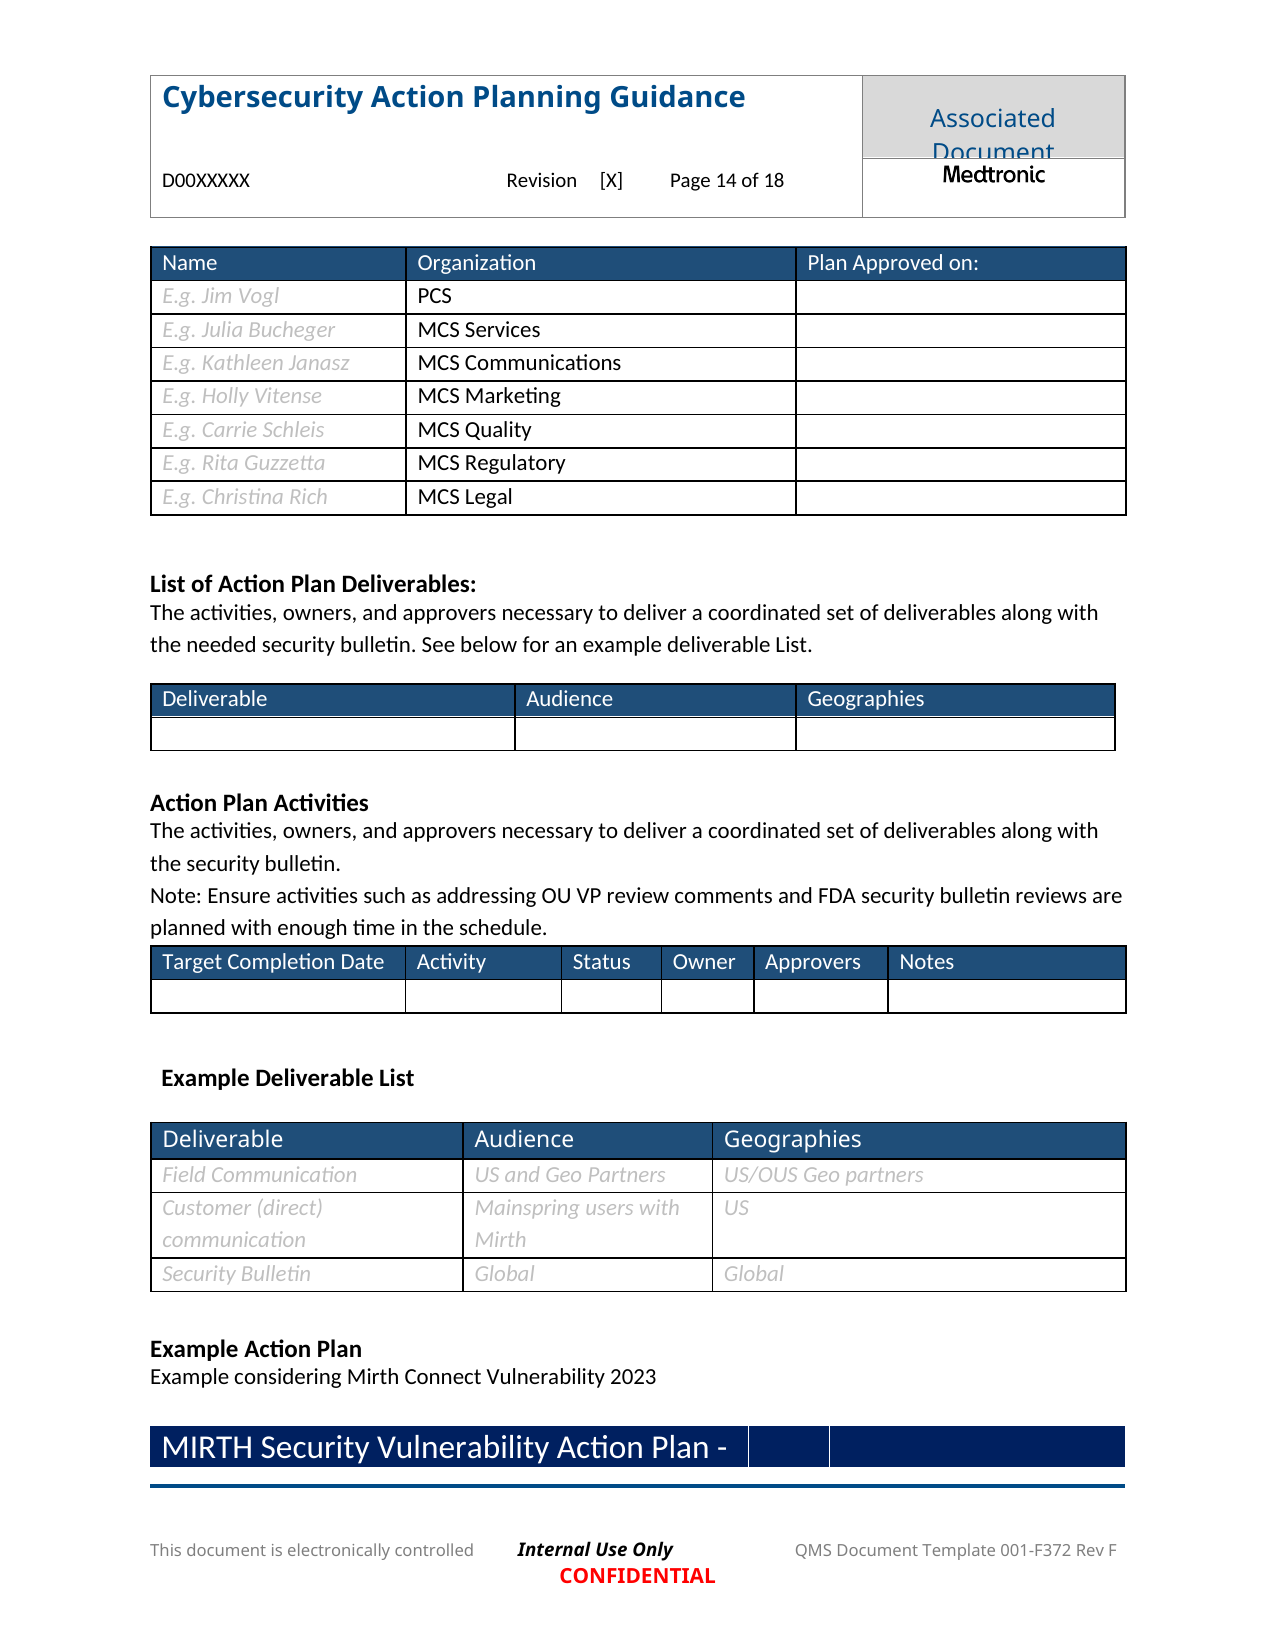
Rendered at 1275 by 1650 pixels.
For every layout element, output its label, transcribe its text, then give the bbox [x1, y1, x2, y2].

table_cell [797, 718, 1114, 750]
table_cell US/OUS Geo partners [713, 1160, 1125, 1192]
table_header Target Completion Date [152, 947, 405, 979]
table_header Audience [516, 685, 795, 716]
subtitle Example Action Plan [150, 1338, 1125, 1362]
table_cell [562, 980, 661, 1012]
table_cell [516, 718, 795, 750]
text Example considering Mirth Connect Vulnerability 2023 [150, 1362, 1125, 1390]
table_header [749, 1426, 829, 1467]
table_header Deliverable [152, 1123, 462, 1158]
text Note: Ensure activities such as addressing OU VP review comments and FDA security bulletin reviews are planned with enough time in the schedule. [150, 881, 1125, 941]
table_cell E.g. Christina Rich [152, 482, 405, 514]
table_cell MCS Communications [407, 348, 795, 380]
table_cell MCS Regulatory [407, 449, 795, 480]
table_cell PCS [407, 281, 795, 313]
table_cell MCS Services [407, 315, 795, 347]
table_cell MCS Marketing [407, 382, 795, 413]
table_cell [662, 980, 753, 1012]
table_cell [797, 382, 1125, 413]
table_cell E.g. Jim Vogl [152, 281, 405, 313]
table_cell E.g. Carrie Schleis [152, 415, 405, 447]
table_cell [406, 980, 561, 1012]
table_header Activity [406, 947, 561, 979]
table_header Deliverable [152, 685, 514, 716]
table_cell [889, 980, 1125, 1012]
table_header Geographies [797, 685, 1114, 716]
table_cell [797, 449, 1125, 480]
text The activities, owners, and approvers necessary to deliver a coordinated set of deliverables along with the needed security bulletin. See below for an example deliverable List. [150, 598, 1125, 658]
table_cell E.g. Julia Bucheger [152, 315, 405, 347]
table_cell Mainspring users with Mirth [464, 1193, 712, 1257]
table_header Geographies [713, 1123, 1125, 1158]
table_cell [797, 415, 1125, 447]
table_header Name [152, 248, 405, 280]
table_header Plan Approved on: [797, 248, 1125, 280]
table_cell Customer (direct) communication [152, 1193, 462, 1257]
table_cell E.g. Rita Guzzetta [152, 449, 405, 480]
table_cell Global [464, 1259, 712, 1291]
subtitle Action Plan Activities [150, 792, 1125, 816]
table_header Example Deliverable List [150, 1067, 1125, 1122]
table_cell Field Communication [152, 1160, 462, 1192]
table_cell MCS Legal [407, 482, 795, 514]
table_cell [152, 980, 405, 1012]
table_header Notes [889, 947, 1125, 979]
table_cell [797, 315, 1125, 347]
table_cell [755, 980, 887, 1012]
table_cell E.g. Kathleen Janasz [152, 348, 405, 380]
table_cell Security Bulletin [152, 1259, 462, 1291]
table_cell US and Geo Partners [464, 1160, 712, 1192]
table_header Organization [407, 248, 795, 280]
subtitle List of Action Plan Deliverables: [150, 573, 1125, 598]
text The activities, owners, and approvers necessary to deliver a coordinated set of deliverables along with the security bulletin. [150, 816, 1125, 877]
table_cell E.g. Holly Vitense [152, 382, 405, 413]
table_header [970, 1426, 1125, 1467]
table_cell [797, 482, 1125, 514]
table_header Status [562, 947, 661, 979]
table_header Audience [464, 1123, 712, 1158]
picture [942, 164, 1046, 184]
table_header MIRTH Security Vulnerability Action Plan - Nov 2023 [150, 1426, 748, 1467]
table_cell [797, 348, 1125, 380]
table_cell US [713, 1193, 1125, 1257]
table_header [830, 1426, 970, 1467]
table_cell MCS Quality [407, 415, 795, 447]
table_header Owner [662, 947, 753, 979]
table_header Approvers [755, 947, 887, 979]
table_cell Global [713, 1259, 1125, 1291]
table_cell [152, 718, 514, 750]
table_cell [797, 281, 1125, 313]
